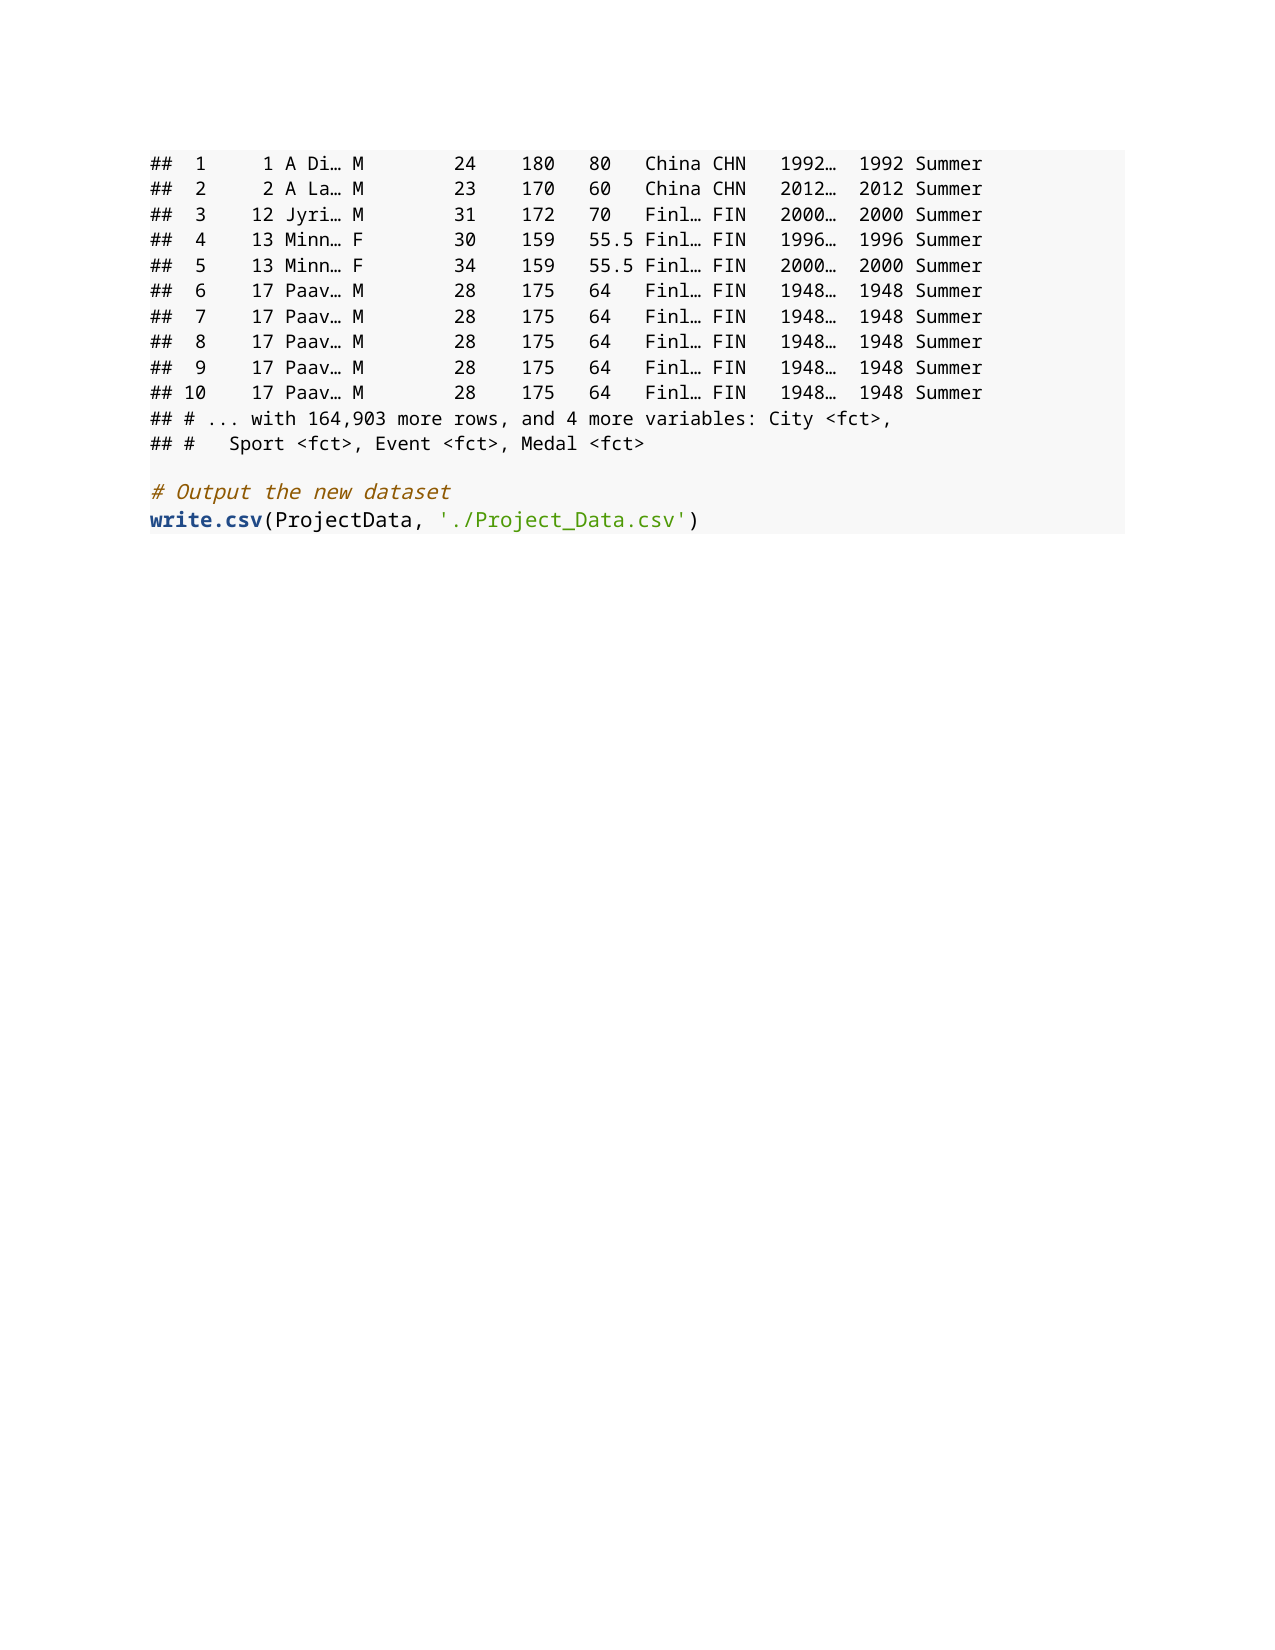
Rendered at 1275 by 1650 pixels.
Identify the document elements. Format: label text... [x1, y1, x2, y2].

text # Output the new dataset write.csv(ProjectData, './Project_Data.csv') [450, 477, 1125, 534]
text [150, 150, 1125, 456]
